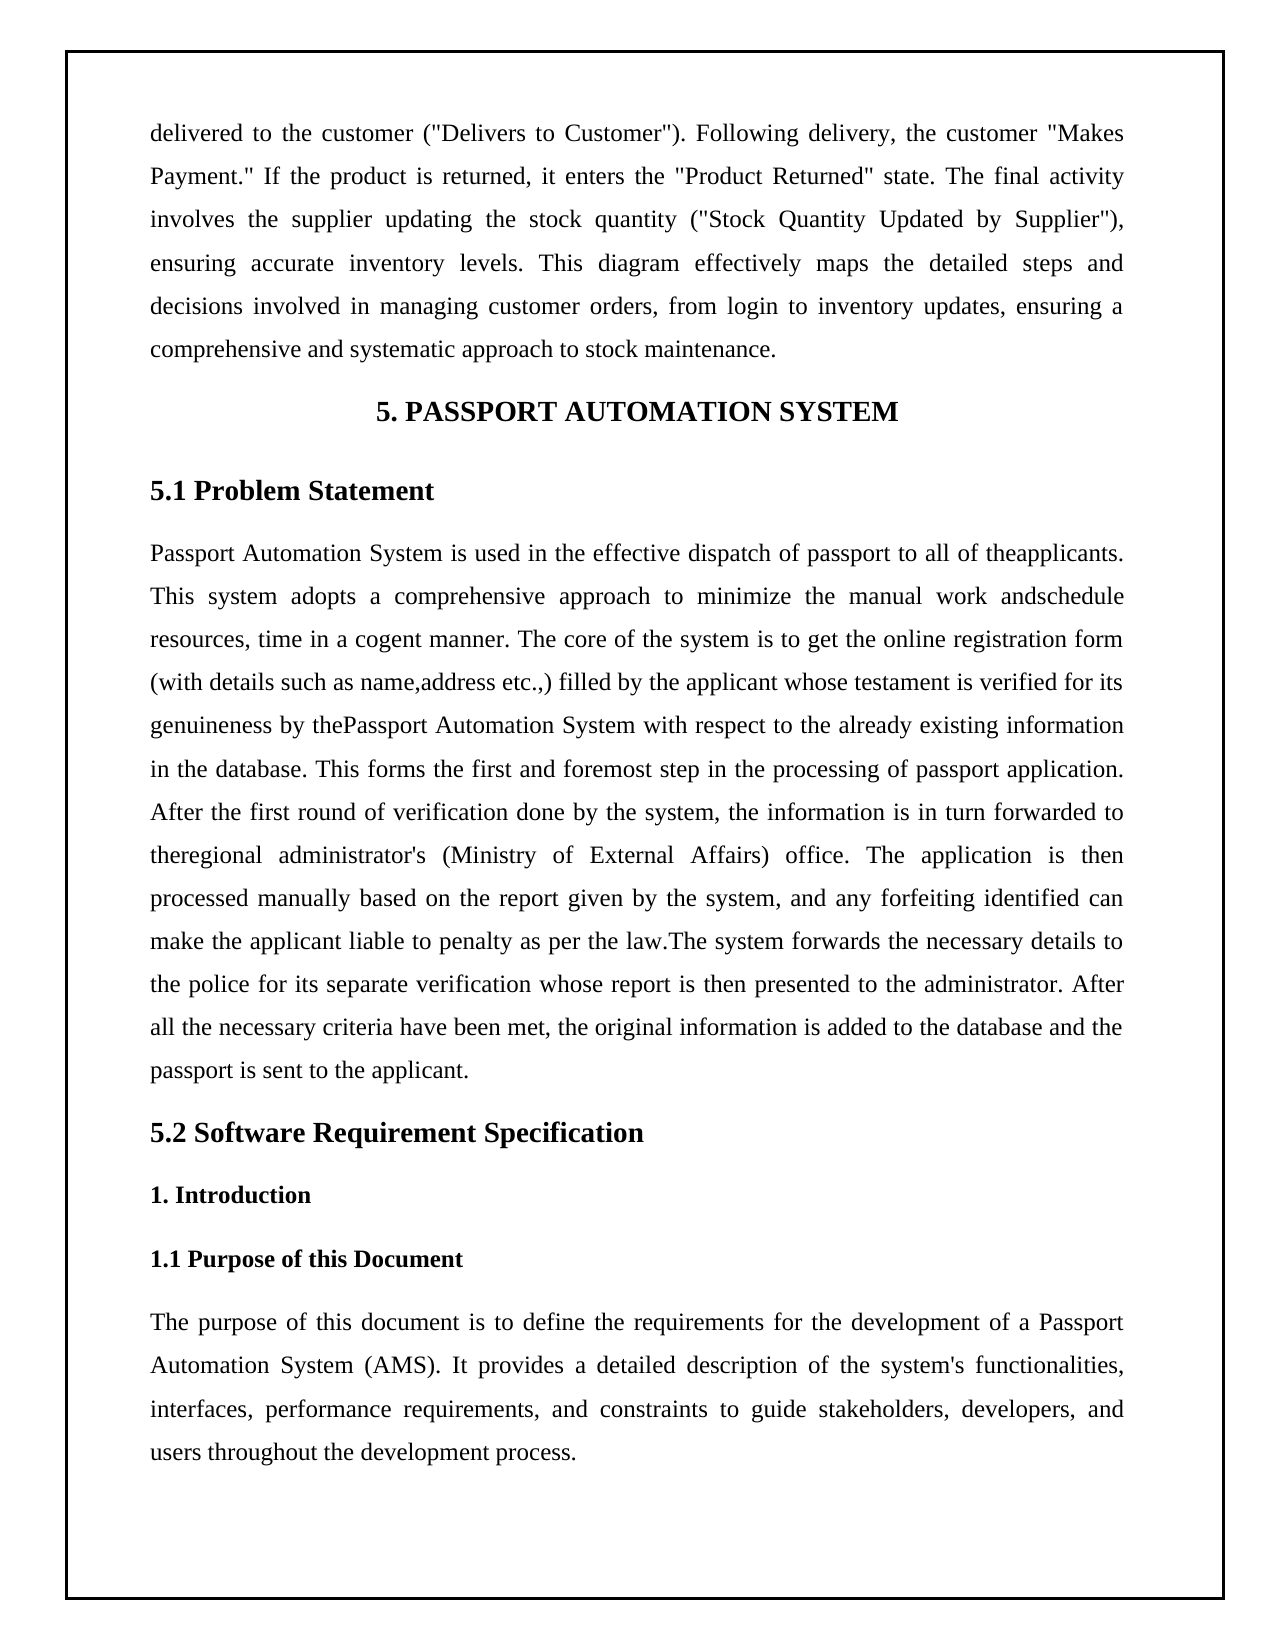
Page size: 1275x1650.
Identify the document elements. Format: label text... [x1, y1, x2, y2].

text 5. PASSPORT AUTOMATION SYSTEM [150, 394, 1125, 427]
subtitle 5.1 Problem Statement [150, 473, 1125, 507]
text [150, 118, 1125, 363]
subtitle 1.1 Purpose of this Document [150, 1244, 1125, 1272]
text The purpose of this document is to define the requirements for the development of a Passport Automation System (AMS). It provides a detailed description of the system's functionalities, interfaces, performance requirements, and constraints to guide stakeholders, developers, and users throughout the development process. [150, 1307, 1125, 1466]
subtitle 1. Introduction [150, 1180, 1125, 1209]
text Passport Automation System is used in the effective dispatch of passport to all of theapplicants. This system adopts a comprehensive approach to minimize the manual work andschedule resources, time in a cogent manner. The core of the system is to get the online registration form (with details such as name,address etc.,) filled by the applicant whose testament is verified for its genuineness by thePassport Automation System with respect to the already existing information in the database. This forms the first and foremost step in the processing of passport application. After the first round of verification done by the system, the information is in turn forwarded to theregional administrator's (Ministry of External Affairs) office. The application is then processed manually based on the report given by the system, and any forfeiting identified can make the applicant liable to penalty as per the law.The system forwards the necessary details to the police for its separate verification whose report is then presented to the administrator. After all the necessary criteria have been met, the original information is added to the database and the passport is sent to the applicant. [150, 538, 1125, 1084]
text 5.2 Software Requirement Specification [150, 1115, 1125, 1149]
